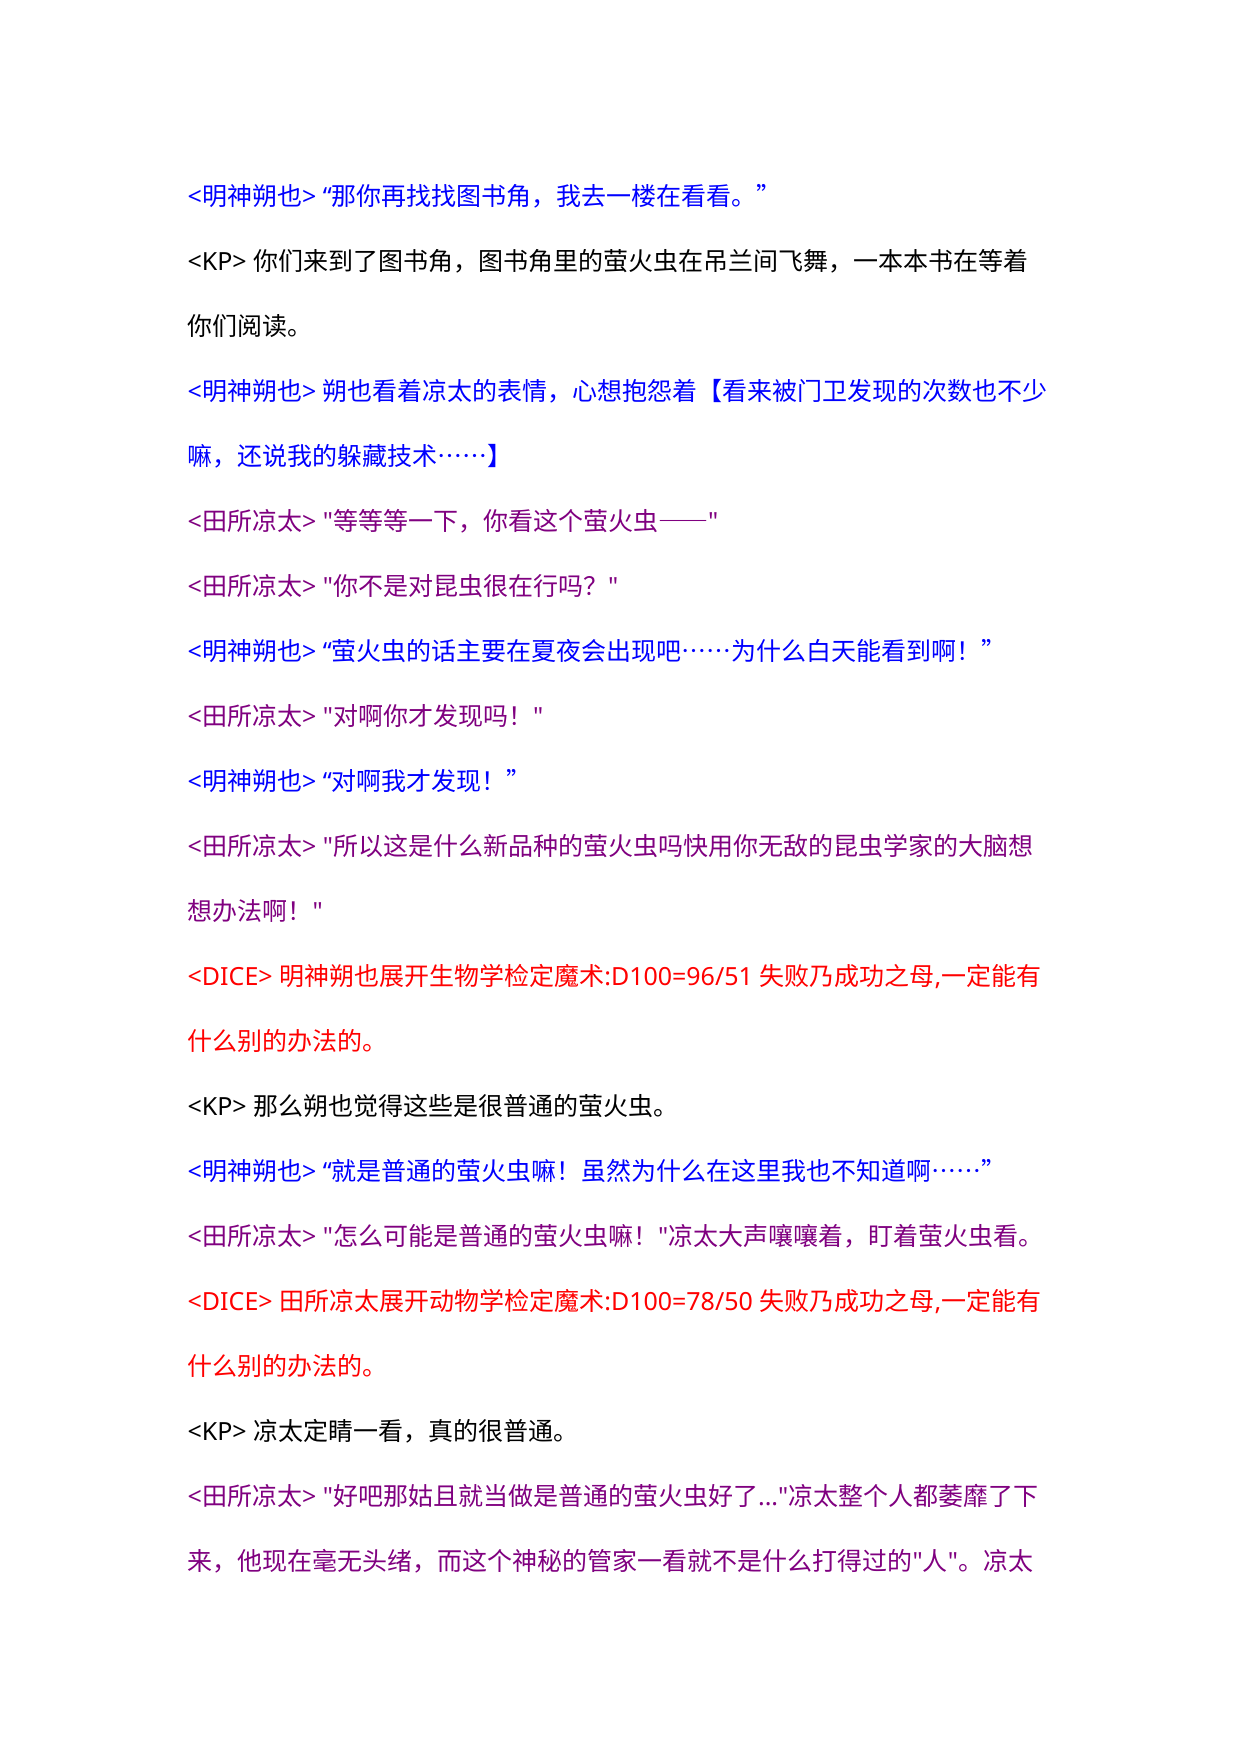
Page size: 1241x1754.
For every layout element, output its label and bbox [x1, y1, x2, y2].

text [187, 162, 1053, 1592]
